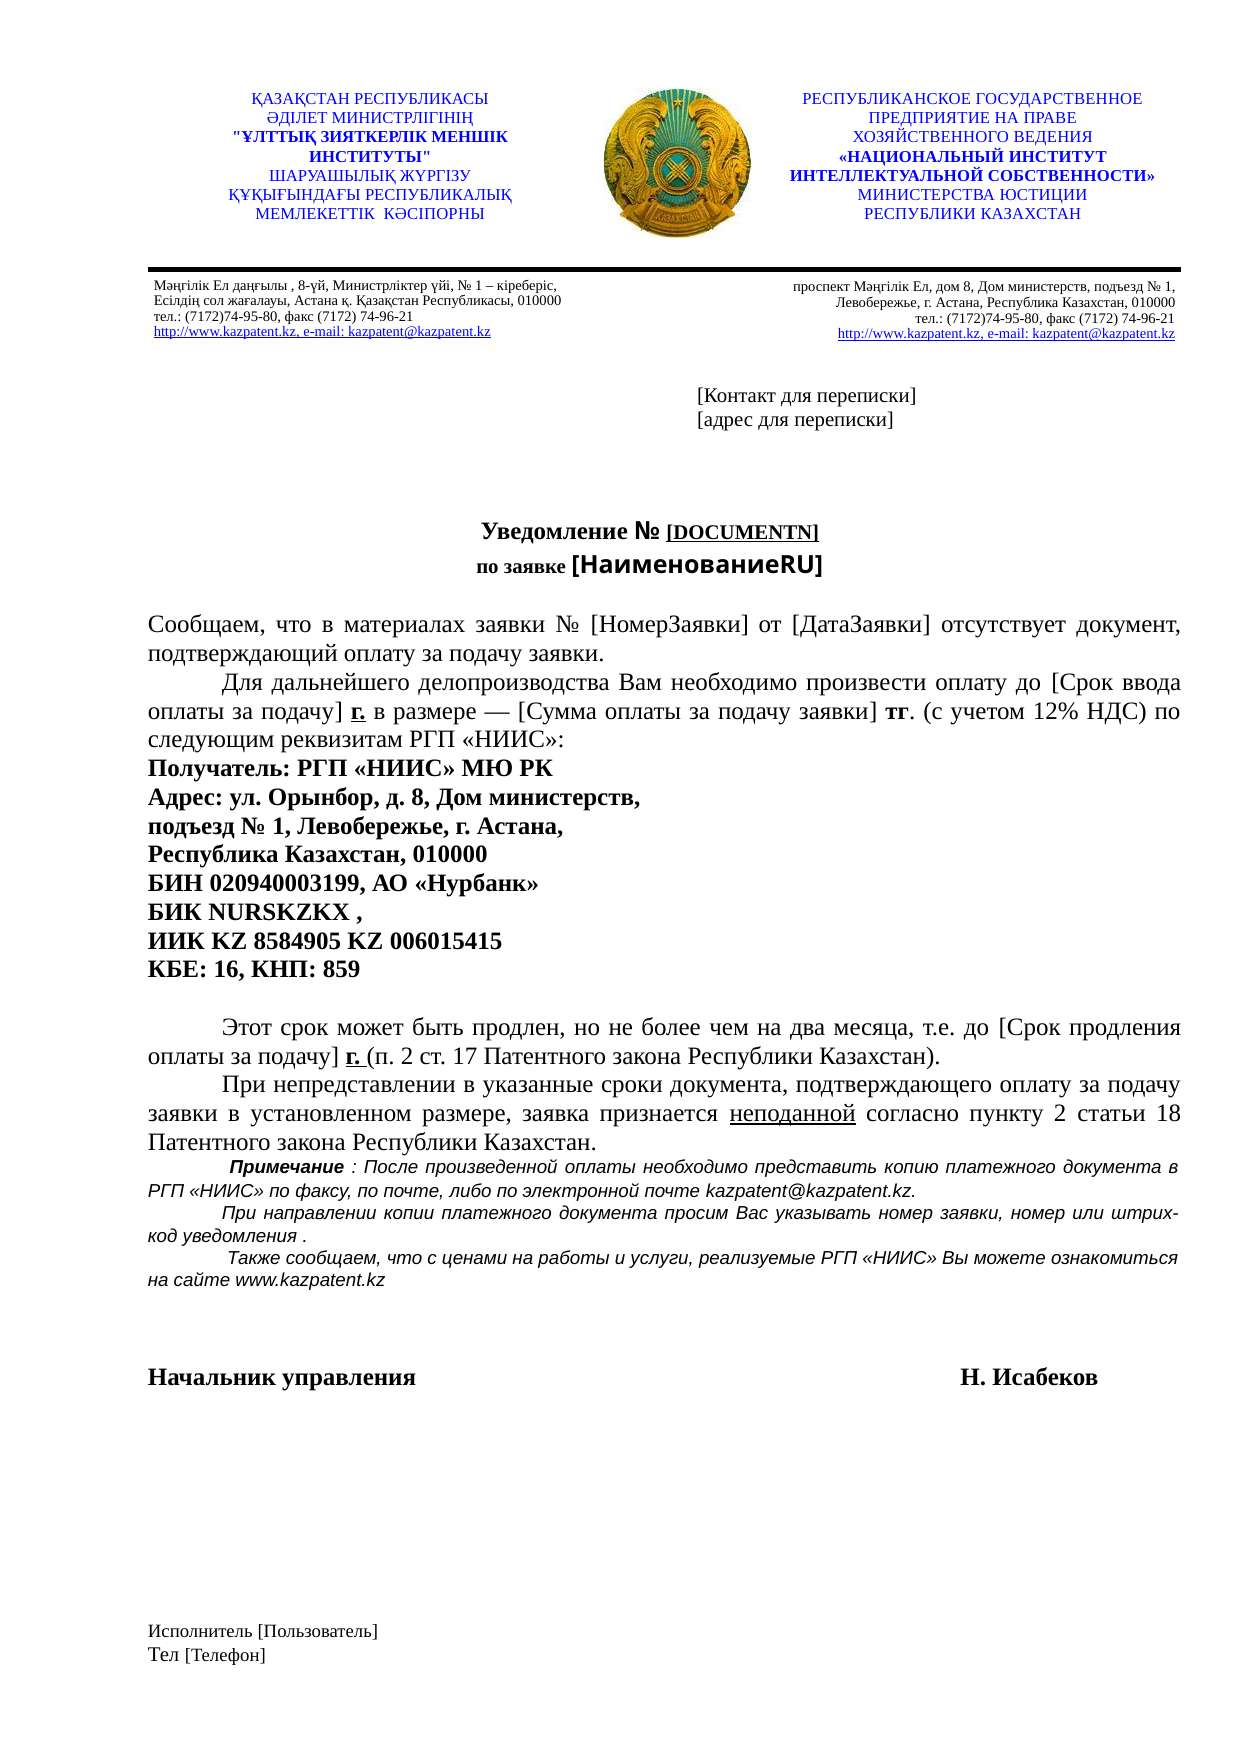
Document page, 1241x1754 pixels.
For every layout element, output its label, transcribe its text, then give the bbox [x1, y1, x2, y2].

table_header [592, 83, 764, 267]
text При направлении копии платежного документа просим Вас указывать номер заявки, номер или штрих-код уведомления . [148, 1202, 1181, 1247]
text Республика Казахстан, 010000 [148, 839, 1181, 868]
text БИН 020940003199, АО «Нурбанк» [148, 868, 1181, 897]
table_header ҚАЗАҚСТАН РЕСПУБЛИКАСЫ ӘДІЛЕТ МИНИСТРЛІГІНІҢ "ҰЛТТЫҚ ЗИЯТКЕРЛІК МЕНШІК ИНСТИТУТЫ" ШАРУАШЫЛЫҚ ЖҮРГІЗУ ҚҰҚЫҒЫНДАҒЫ РЕСПУБЛИКАЛЫҚ МЕМЛЕКЕТТІК КӘСІПОРНЫ [148, 83, 592, 267]
text Получатель: РГП «НИИС» МЮ РК [148, 753, 1181, 782]
text Примечание : После произведенной оплаты необходимо представить копию платежного документа в РГП «НИИС» по факсу, по почте, либо по электронной почте kazpatent@kazpatent.kz. [148, 1156, 1181, 1202]
table_header РЕСПУБЛИКАНСКОЕ ГОСУДАРСТВЕННОЕ ПРЕДПРИЯТИЕ НА ПРАВЕ ХОЗЯЙСТВЕННОГО ВЕДЕНИЯ «НАЦИОНАЛЬНЫЙ ИНСТИТУТ ИНТЕЛЛЕКТУАЛЬНОЙ СОБСТВЕННОСТИ» МИНИСТЕРСТВА ЮСТИЦИИ РЕСПУБЛИКИ КАЗАХСТАН [764, 83, 1181, 267]
text подъезд № 1, Левобережье, г. Астана, [148, 811, 1181, 839]
text ИИК KZ 8584905 KZ 006015415 [148, 926, 1181, 954]
text При непредставлении в указанные сроки документа, подтверждающего оплату за подачу заявки в установленном размере, заявка признается неподанной согласно пункту 2 статьи 18 Патентного закона Республики Казахстан. [148, 1069, 1181, 1156]
table_cell проспект Мәңгілік Ел, дом 8, Дом министерств, подъезд № 1, Левобережье, г. Астана, Республика Казахстан, 010000 тел.: (7172)74-95-80, факс (7172) 74-96-21 http://www.kazpatent.kz, e-mail: kazpatent@kazpatent.kz [670, 272, 1181, 348]
text Тел [148, 1642, 1181, 1666]
picture [603, 88, 752, 238]
table_cell Мәңгілік Ел даңғылы , 8-үй, Министрліктер үйі, № 1 – кіреберіс, Есілдің сол жағалауы, Астана қ. Қазақстан Республикасы, 010000 тел.: (7172)74-95-80, факс (7172) 74-96-21 http://www.kazpatent.kz, e-mail: kazpatent@kazpatent.kz [148, 272, 670, 348]
text Начальник управления Н. Исабеков [148, 1362, 1181, 1391]
text Исполнитель [148, 1620, 1181, 1642]
text Также сообщаем, что с ценами на работы и услуги, реализуемые РГП «НИИС» Вы можете ознакомиться на сайте www.kazpatent.kz [148, 1247, 1181, 1290]
text Сообщаем, что в материалах заявки № от отсутствует документ, подтверждающий оплату за подачу заявки. [148, 420, 1181, 667]
text Для дальнейшего делопроизводства Вам необходимо произвести оплату до г. в размере — тг. (с учетом 12% НДС) по следующим реквизитам РГП «НИИС»: [148, 667, 1181, 753]
text Этот срок может быть продлен, но не более чем на два месяца, т.е. до г. (п. 2 ст. 17 Патентного закона Республики Казахстан). [148, 1012, 1181, 1069]
text БИК NURSKZKX , [148, 897, 1181, 926]
text Адрес: ул. Орынбор, д. 8, Дом министерств, [148, 782, 1181, 811]
text КБЕ: 16, КНП: 859 [148, 954, 1181, 983]
